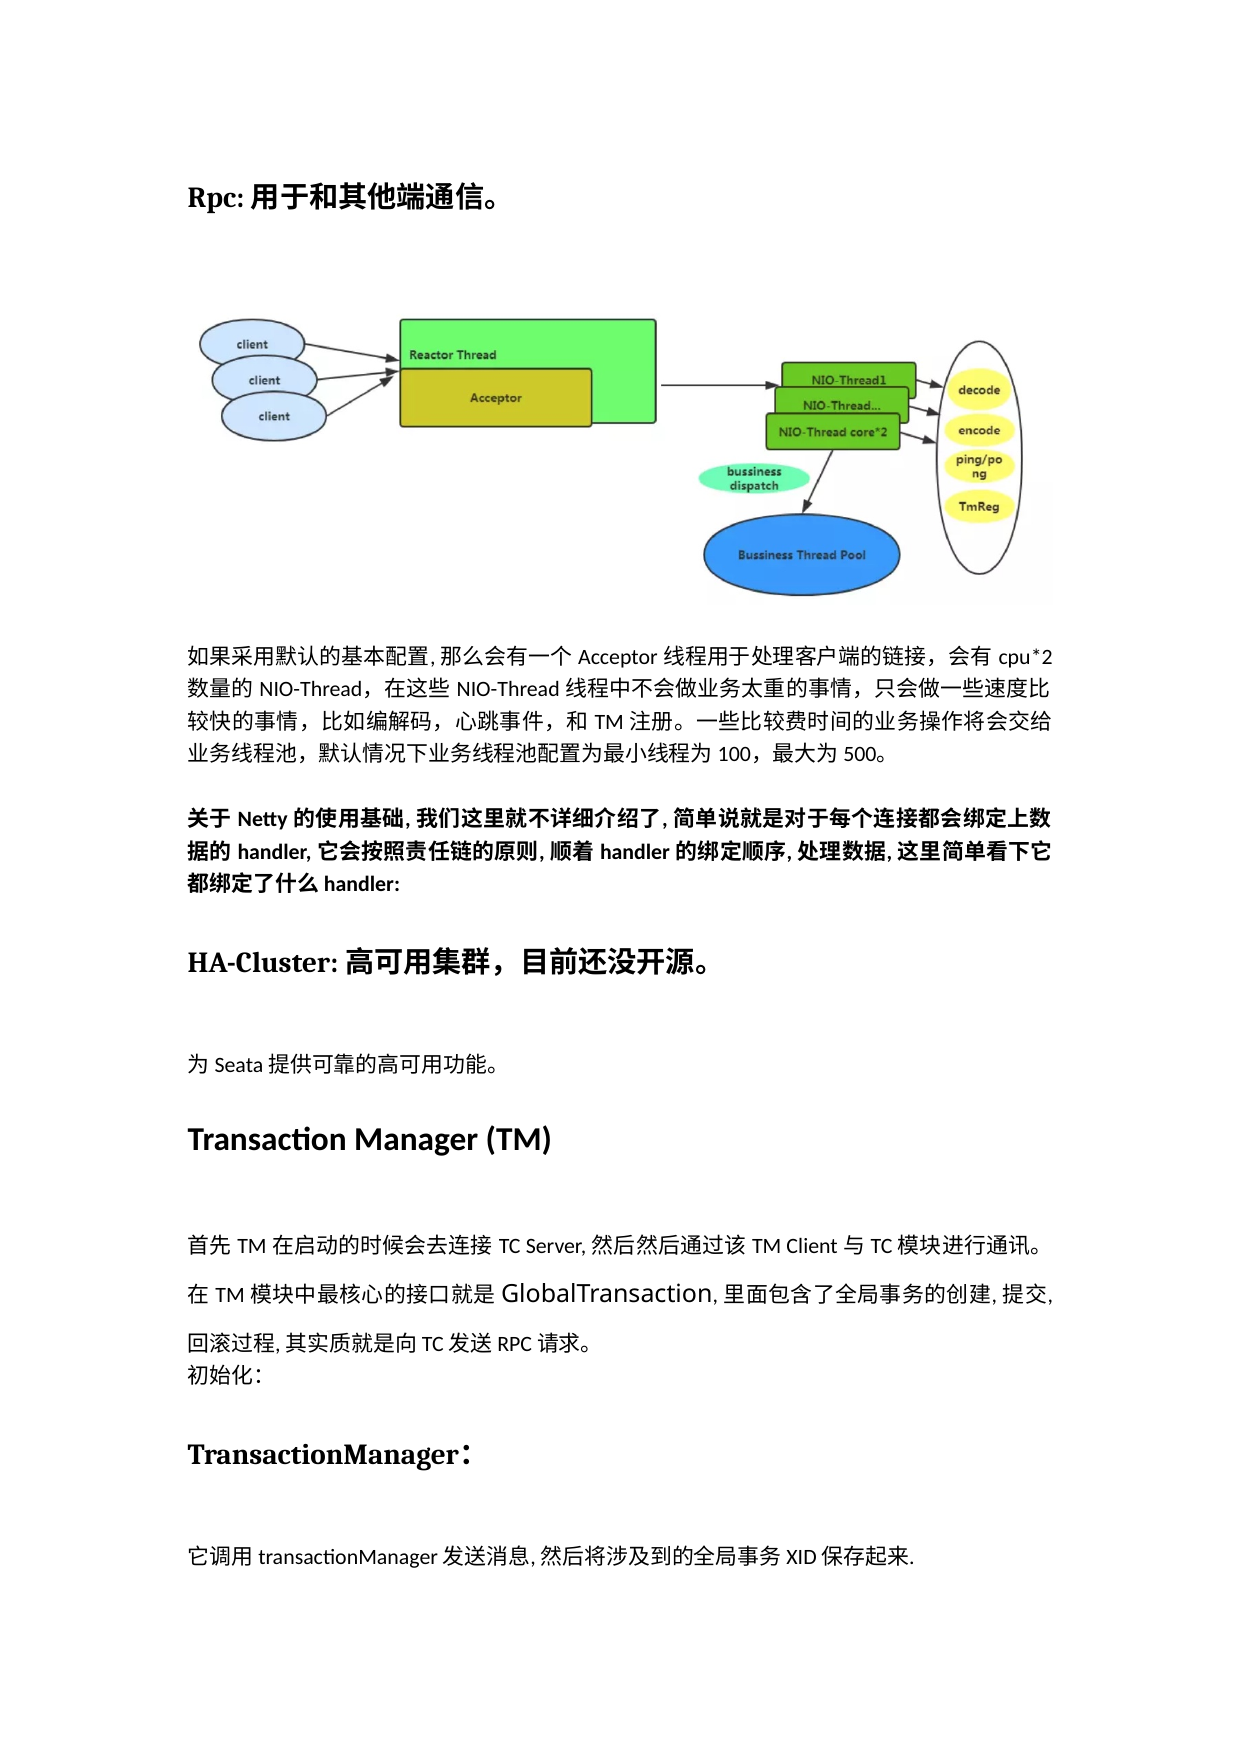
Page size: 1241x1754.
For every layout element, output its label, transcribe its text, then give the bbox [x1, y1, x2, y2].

subtitle Transaction Manager (TM) [187, 1106, 1053, 1171]
text 关于 Netty 的使用基础, 我们这里就不详细介绍了, 简单说就是对于每个连接都会绑定上数据的 handler, 它会按照责任链的原则, 顺着 handler 的绑定顺序, 处理数据, 这里简单看下它都绑定了什么 handler: [187, 801, 1053, 898]
text 为 Seata 提供可靠的高可用功能。 [187, 1046, 1053, 1079]
text 如果采用默认的基本配置, 那么会有一个 Acceptor 线程用于处理客户端的链接，会有 cpu*2 数量的 NIO-Thread，在这些 NIO-Thread 线程中不会做业务太重的事情，只会做一些速度比较快的事情，比如编解码，心跳事件，和 TM 注册。一些比较费时间的业务操作将会交给业务线程池，默认情况下业务线程池配置为最小线程为 100，最大为 500。 [187, 638, 1053, 768]
text 它调用 transactionManager 发送消息, 然后将涉及到的全局事务 XID 保存起来. [187, 1538, 1053, 1571]
text 首先 TM 在启动的时候会去连接 TC Server, 然后然后通过该 TM Client 与 TC 模块进行通讯。在 TM 模块中最核心的接口就是 GlobalTransaction, 里面包含了全局事务的创建, 提交, 回滚过程, 其实质就是向 TC 发送 RPC 请求。 [187, 1228, 1053, 1358]
picture [187, 280, 1053, 614]
subtitle HA-Cluster: 高可用集群，目前还没开源。 [187, 927, 1053, 992]
subtitle Rpc: 用于和其他端通信。 [187, 162, 1053, 227]
text 初始化： [187, 1358, 1053, 1390]
subtitle TransactionManager： [187, 1419, 1053, 1484]
